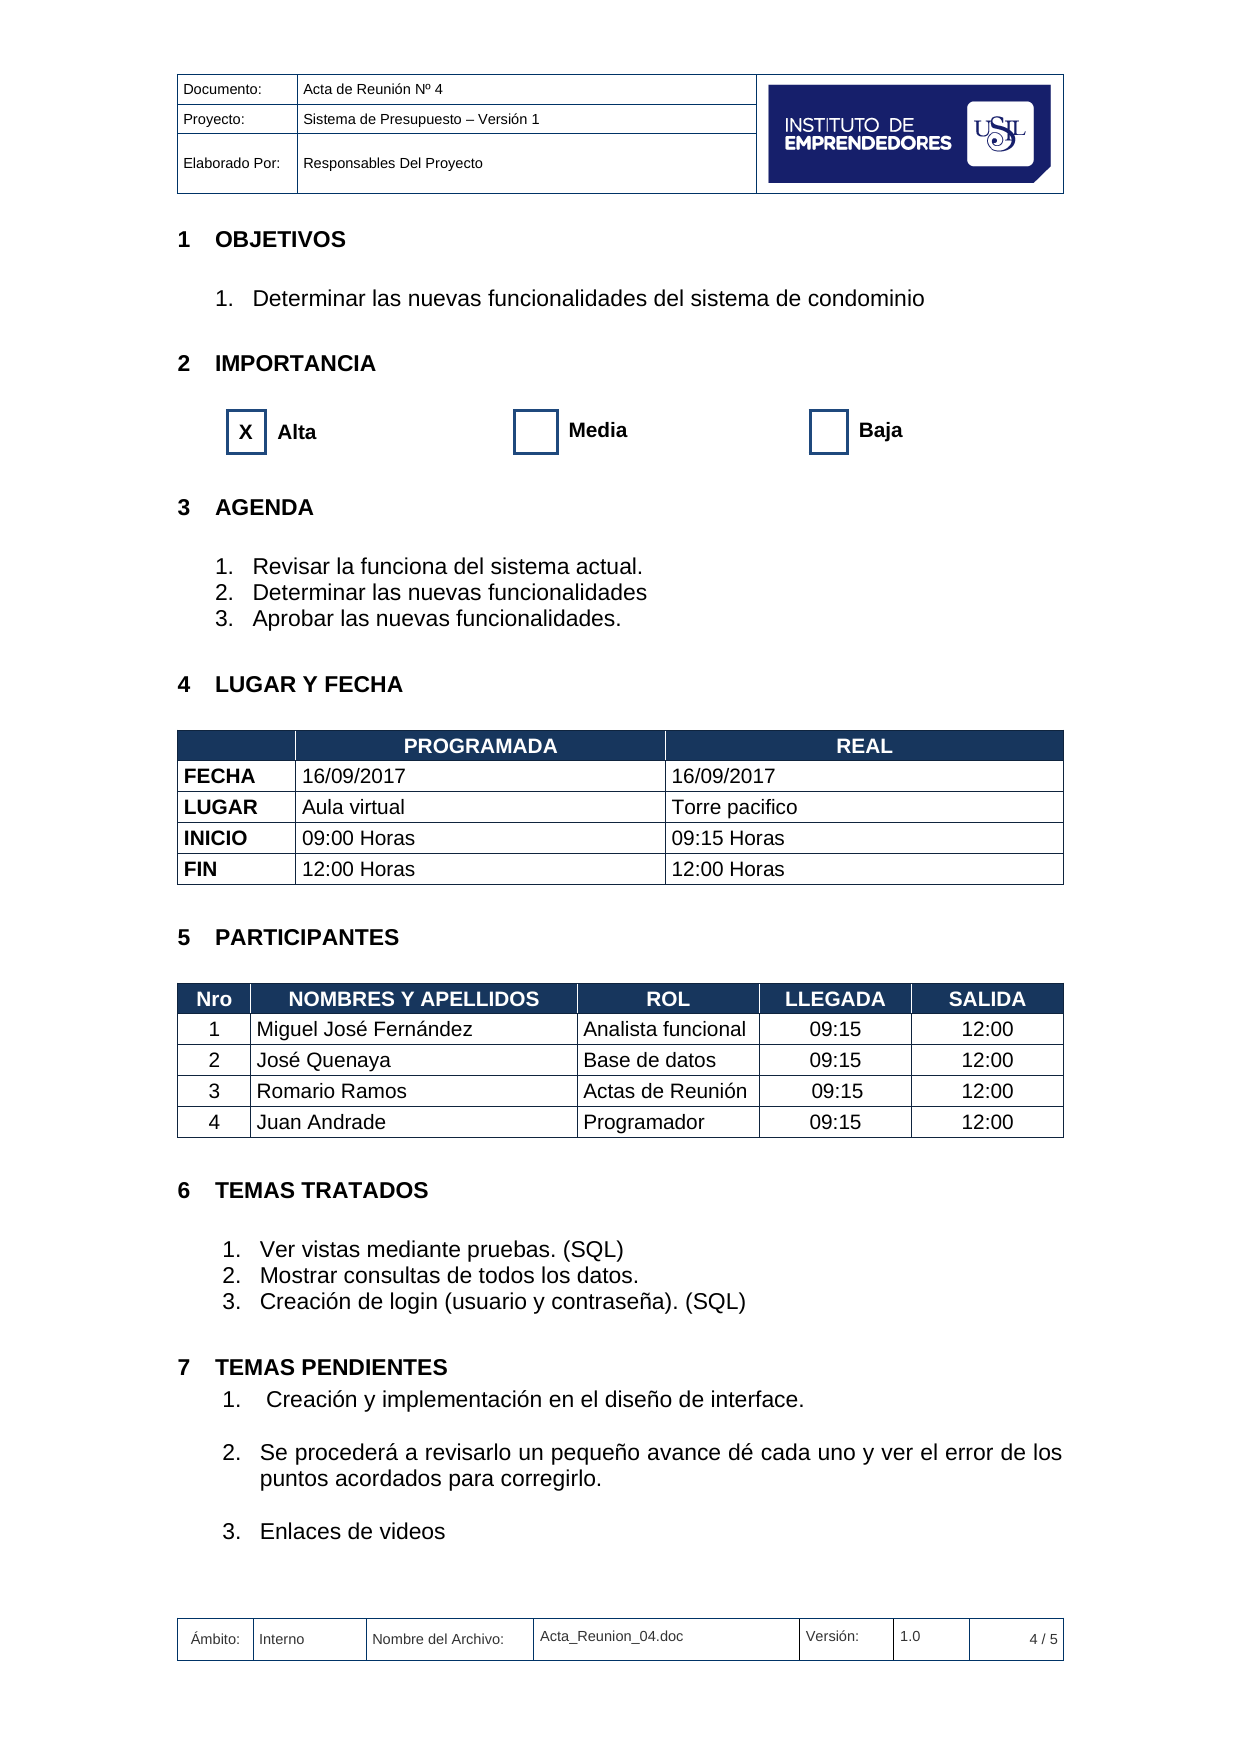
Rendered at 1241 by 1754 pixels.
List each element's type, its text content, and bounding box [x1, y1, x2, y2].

subtitle IMPORTANCIA [177, 350, 1063, 376]
table_cell 12:00 [912, 1076, 1063, 1106]
table_header LLEGADA [760, 984, 911, 1013]
subtitle TEMAS TRATADOS [177, 1177, 1063, 1203]
list Ver vistas mediante pruebas. (SQL) [222, 1236, 1063, 1262]
table_cell INICIO [178, 823, 295, 853]
table_cell 12:00 Horas [296, 854, 665, 884]
table_cell 09:15 Horas [666, 823, 1063, 853]
table_header NOMBRES Y APELLIDOS [251, 984, 577, 1013]
table_cell Juan Andrade [251, 1107, 577, 1137]
table_cell 12:00 [912, 1107, 1063, 1137]
table_cell Aula virtual [296, 792, 665, 822]
table_cell 3 [178, 1076, 250, 1106]
picture [762, 77, 1057, 190]
list Aprobar las nuevas funcionalidades. [215, 605, 1063, 632]
list Se procederá a revisarlo un pequeño avance dé cada uno y ver el error de los puntos acordados para corregirlo. [222, 1439, 1063, 1491]
table_header ROL [578, 984, 759, 1013]
subtitle PARTICIPANTES [177, 923, 1063, 950]
table_cell 09:15 [760, 1076, 911, 1106]
table_header Media [559, 409, 809, 452]
table_cell FIN [178, 854, 295, 884]
table_cell FECHA [178, 761, 295, 791]
list Creación y implementación en el diseño de interface. [222, 1386, 1063, 1412]
list Determinar las nuevas funcionalidades del sistema de condominio [215, 284, 1063, 311]
subtitle LUGAR Y FECHA [177, 671, 1063, 697]
table_header [812, 412, 846, 452]
list Determinar las nuevas funcionalidades [215, 579, 1063, 605]
table_cell 16/09/2017 [296, 761, 665, 791]
table_header [516, 412, 556, 452]
table_header X [229, 412, 264, 452]
table_header Baja [849, 409, 1076, 452]
table_header PROGRAMADA [296, 731, 665, 760]
table_cell Actas de Reunión [578, 1076, 759, 1106]
table_header Alta [267, 409, 513, 452]
table_cell José Quenaya [251, 1045, 577, 1075]
table_header REAL [666, 731, 1063, 760]
table_cell 09:15 [760, 1045, 911, 1075]
table_cell 12:00 [912, 1014, 1063, 1044]
subtitle AGENDA [177, 494, 1063, 520]
table_cell 09:15 [760, 1107, 911, 1137]
table_cell 12:00 [912, 1045, 1063, 1075]
table_cell LUGAR [178, 792, 295, 822]
table_cell 4 [178, 1107, 250, 1137]
table_cell Miguel José Fernández [251, 1014, 577, 1044]
table_header Nro [178, 984, 250, 1013]
list Creación de login (usuario y contraseña). (SQL) [222, 1288, 1063, 1314]
table_cell 1 [178, 1014, 250, 1044]
subtitle TEMAS PENDIENTES [177, 1353, 1063, 1380]
subtitle OBJETIVOS [177, 226, 1063, 252]
table_header [178, 731, 295, 760]
table_cell 09:15 [760, 1014, 911, 1044]
table_cell 2 [178, 1045, 250, 1075]
table_cell 16/09/2017 [666, 761, 1063, 791]
list Revisar la funciona del sistema actual. [215, 553, 1063, 579]
table_cell Base de datos [578, 1045, 759, 1075]
list Mostrar consultas de todos los datos. [222, 1262, 1063, 1288]
table_header SALIDA [912, 984, 1063, 1013]
table_cell 09:00 Horas [296, 823, 665, 853]
table_cell Torre pacifico [666, 792, 1063, 822]
table_cell Romario Ramos [251, 1076, 577, 1106]
table_cell Analista funcional [578, 1014, 759, 1044]
list Enlaces de videos [222, 1518, 1063, 1544]
table_cell 12:00 Horas [666, 854, 1063, 884]
table_cell Programador [578, 1107, 759, 1137]
